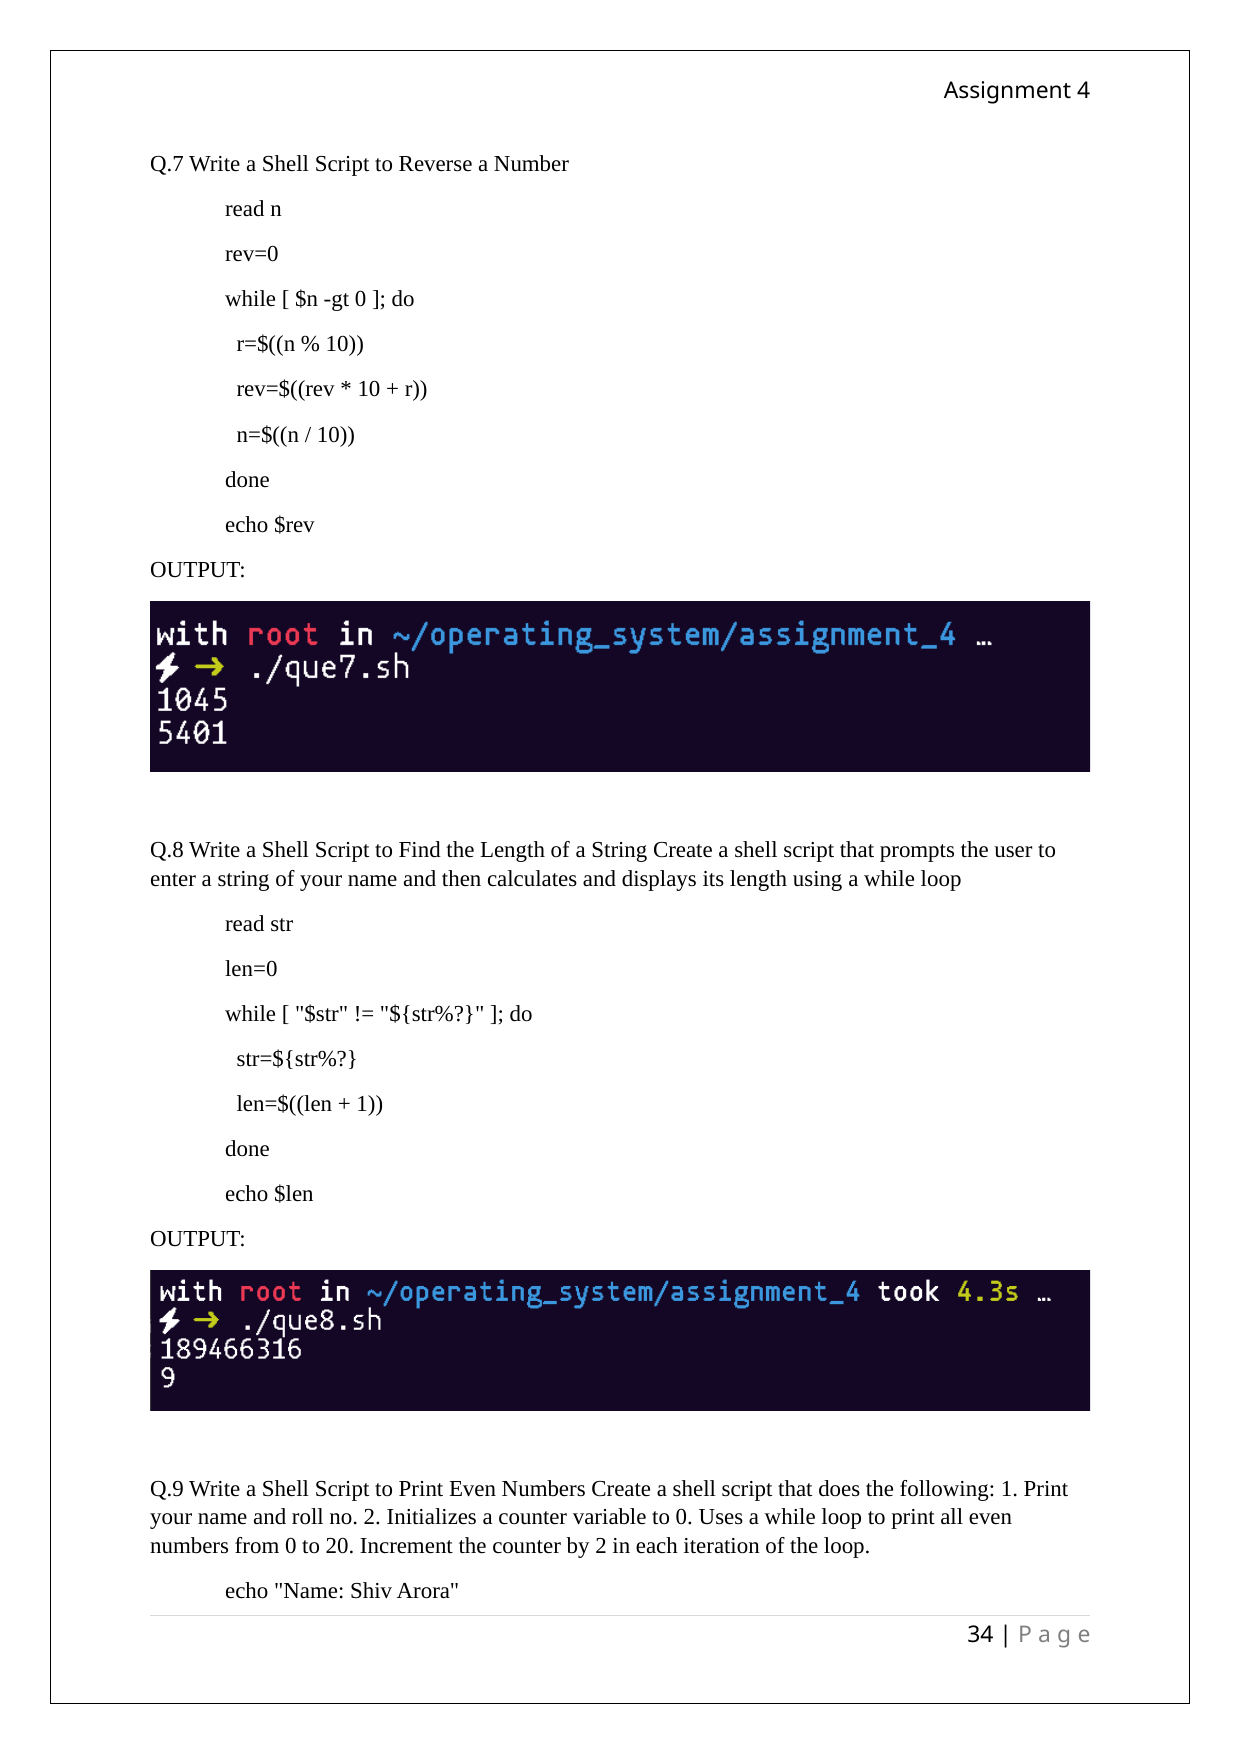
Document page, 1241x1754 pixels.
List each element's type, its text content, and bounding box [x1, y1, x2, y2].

text n=$((n / 10)) [225, 421, 1090, 447]
text rev=$((rev * 10 + r)) [225, 376, 1090, 402]
text Q.7 Write a Shell Script to Reverse a Number [150, 150, 1090, 176]
text Q.8 Write a Shell Script to Find the Length of a String Create a shell script that prompts the user to enter a string of your name and then calculates and displays its length using a while loop [150, 836, 1090, 891]
text done [225, 1135, 1090, 1162]
text echo $len [225, 1180, 1090, 1207]
text r=$((n % 10)) [225, 330, 1090, 357]
text while [ $n -gt 0 ]; do [225, 285, 1090, 312]
text echo $rev [225, 511, 1090, 537]
text OUTPUT: [150, 1225, 1090, 1252]
text str=${str%?} [225, 1045, 1090, 1071]
text done [225, 466, 1090, 492]
text OUTPUT: [150, 556, 1090, 582]
text rev=0 [225, 240, 1090, 267]
picture [150, 1270, 1091, 1411]
text while [ "$str" != "${str%?}" ]; do [225, 1000, 1090, 1026]
text len=$((len + 1)) [225, 1090, 1090, 1116]
picture [150, 601, 1091, 772]
text Q.9 Write a Shell Script to Print Even Numbers Create a shell script that does the following: 1. Print your name and roll no. 2. Initializes a counter variable to 0. Uses a while loop to print all even numbers from 0 to 20. Increment the counter by 2 in each iteration of the loop. [150, 1475, 1090, 1558]
text read n [225, 195, 1090, 221]
text echo "Name: Shiv Arora" [225, 1577, 1090, 1603]
text read str [225, 910, 1090, 936]
text len=0 [225, 955, 1090, 981]
